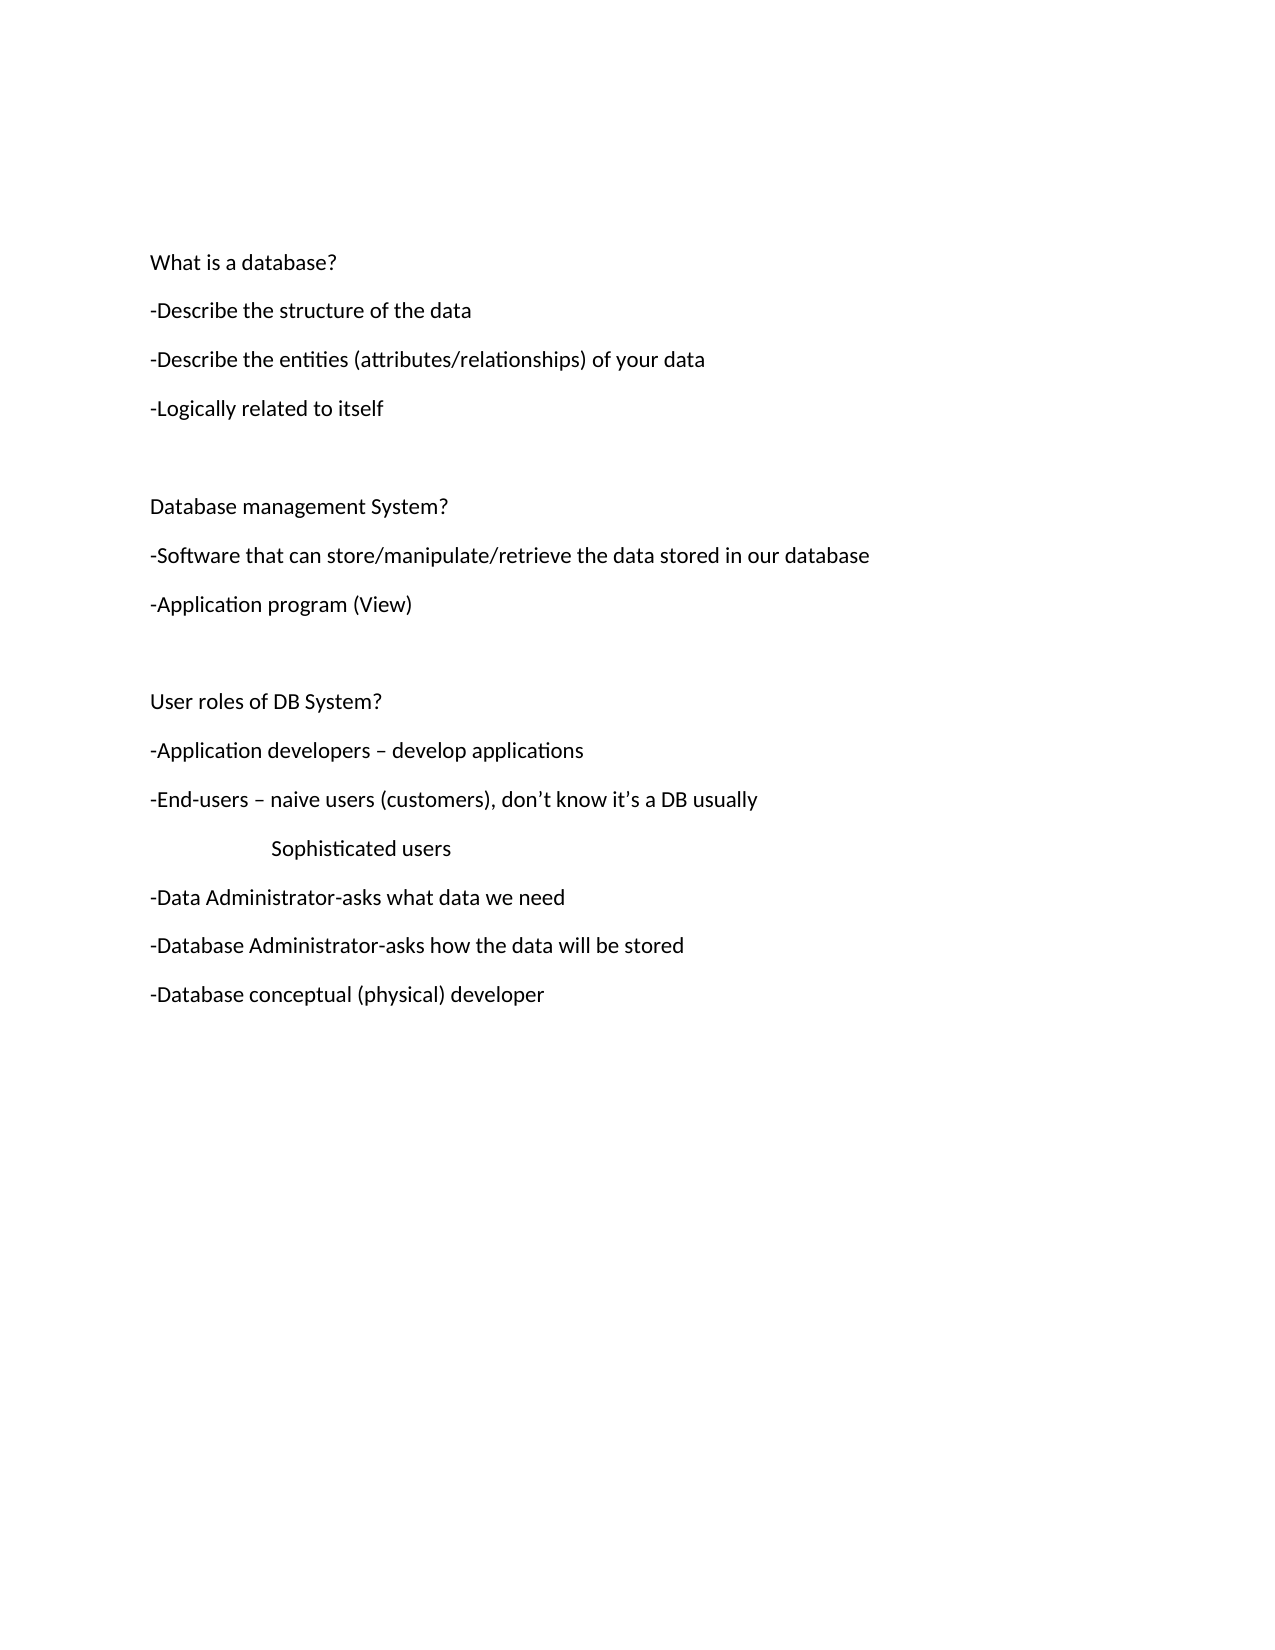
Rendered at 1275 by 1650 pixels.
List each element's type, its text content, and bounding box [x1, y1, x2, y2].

text Database management System? [150, 492, 1125, 520]
text User roles of DB System? [150, 687, 1125, 715]
text Sophisticated users [150, 834, 1125, 862]
text -Database Administrator-asks how the data will be stored [150, 932, 1125, 960]
text -End-users – naive users (customers), don’t know it’s a DB usually [150, 785, 1125, 813]
text -Data Administrator-asks what data we need [150, 883, 1125, 911]
text -Application program (View) [150, 590, 1125, 618]
text -Describe the structure of the data [150, 297, 1125, 324]
text -Logically related to itself [150, 394, 1125, 422]
text -Describe the entities (attributes/relationships) of your data [150, 345, 1125, 373]
text What is a database? [150, 248, 1125, 276]
text -Database conceptual (physical) developer [150, 981, 1125, 1008]
text -Software that can store/manipulate/retrieve the data stored in our database [150, 541, 1125, 569]
text -Application developers – develop applications [150, 736, 1125, 764]
